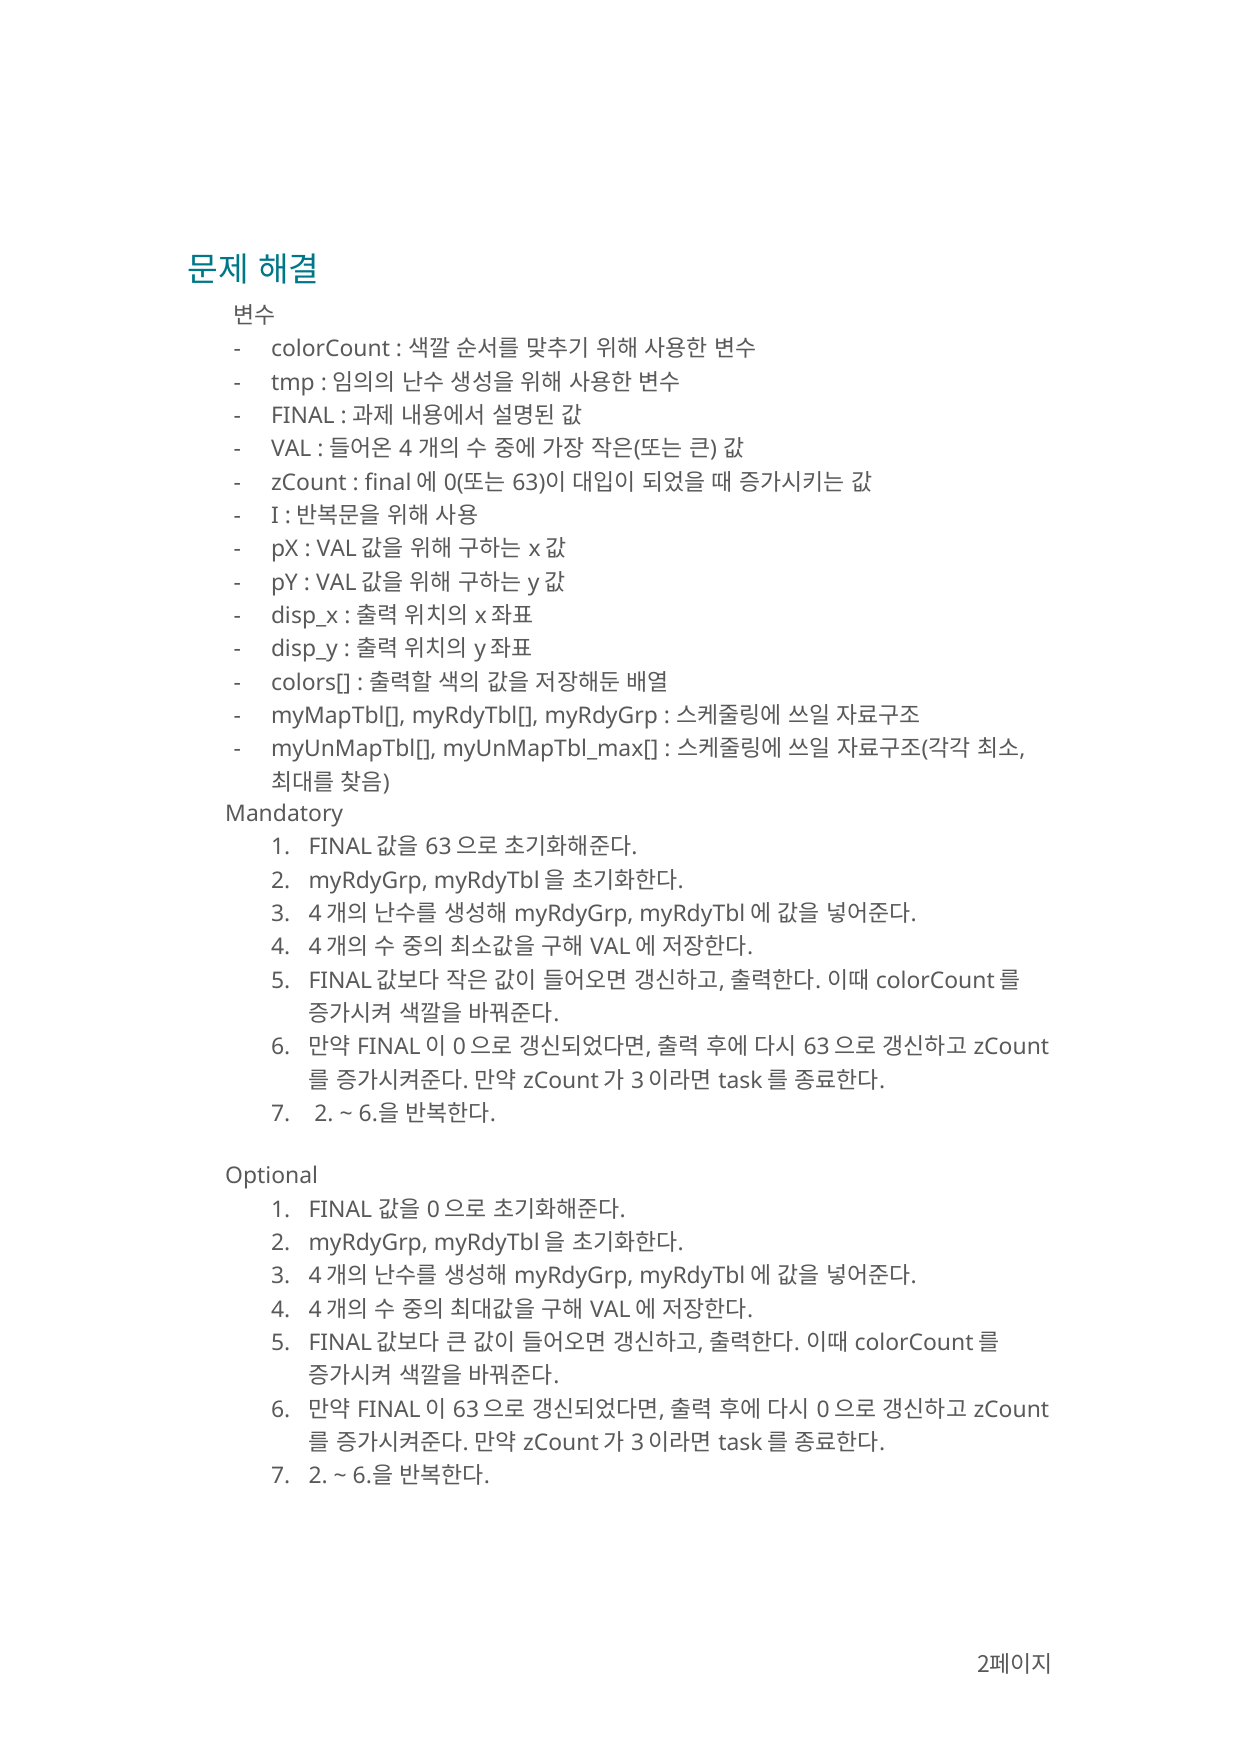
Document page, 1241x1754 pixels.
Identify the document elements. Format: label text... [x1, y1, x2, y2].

list myUnMapTbl[], myUnMapTbl_max[] : 스케줄링에 쓰일 자료구조(각각 최소,최대를 찾음) [233, 730, 1053, 797]
list VAL : 들어온 4 개의 수 중에 가장 작은(또는 큰) 값 [233, 430, 1053, 463]
list colors[] : 출력할 색의 값을 저장해둔 배열 [233, 663, 1053, 697]
list 변수 [210, 297, 1053, 330]
list 4개의 난수를 생성해 myRdyGrp, myRdyTbl에 값을 넣어준다. [271, 1257, 1053, 1291]
list FINAL값보다 작은 값이 들어오면 갱신하고, 출력한다. 이때 colorCount를 증가시켜 색깔을 바꿔준다. [271, 961, 1053, 1028]
list FINAL값보다 큰 값이 들어오면 갱신하고, 출력한다. 이때 colorCount를 증가시켜 색깔을 바꿔준다. [271, 1324, 1053, 1391]
list pX : VAL값을 위해 구하는 x값 [233, 530, 1053, 563]
list 4개의 난수를 생성해 myRdyGrp, myRdyTbl에 값을 넣어준다. [271, 895, 1053, 928]
list 4개의 수 중의 최소값을 구해 VAL에 저장한다. [271, 928, 1053, 961]
list tmp : 임의의 난수 생성을 위해 사용한 변수 [233, 363, 1053, 397]
list FINAL : 과제 내용에서 설명된 값 [233, 397, 1053, 430]
list 만약 FINAL이 63으로 갱신되었다면, 출력 후에 다시 0으로 갱신하고 zCount를 증가시켜준다. 만약 zCount가 3이라면 task를 종료한다. [271, 1391, 1053, 1457]
list colorCount : 색깔 순서를 맞추기 위해 사용한 변수 [233, 330, 1053, 363]
list pY : VAL값을 위해 구하는 y값 [233, 563, 1053, 597]
list myRdyGrp, myRdyTbl을 초기화한다. [271, 861, 1053, 895]
list FINAL값을 63으로 초기화해준다. [271, 828, 1053, 861]
list disp_y : 출력 위치의 y좌표 [233, 630, 1053, 663]
list 2. ~ 6.을 반복한다. [271, 1095, 1053, 1128]
subtitle 문제 해결 [187, 242, 1053, 291]
list FINAL 값을 0으로 초기화해준다. [271, 1191, 1053, 1224]
list myRdyGrp, myRdyTbl을 초기화한다. [271, 1224, 1053, 1257]
list myMapTbl[], myRdyTbl[], myRdyGrp : 스케줄링에 쓰일 자료구조 [233, 697, 1053, 730]
list 4개의 수 중의 최대값을 구해 VAL에 저장한다. [271, 1291, 1053, 1324]
list 2. ~ 6.을 반복한다. [271, 1457, 1053, 1491]
list zCount : final에 0(또는 63)이 대입이 되었을 때 증가시키는 값 [233, 463, 1053, 497]
list disp_x : 출력 위치의 x좌표 [233, 597, 1053, 630]
list I : 반복문을 위해 사용 [233, 497, 1053, 530]
list Mandatory [225, 797, 1053, 828]
list Optional [225, 1159, 1053, 1191]
list 만약 FINAL이 0으로 갱신되었다면, 출력 후에 다시 63으로 갱신하고 zCount를 증가시켜준다. 만약 zCount가 3이라면 task를 종료한다. [271, 1028, 1053, 1095]
